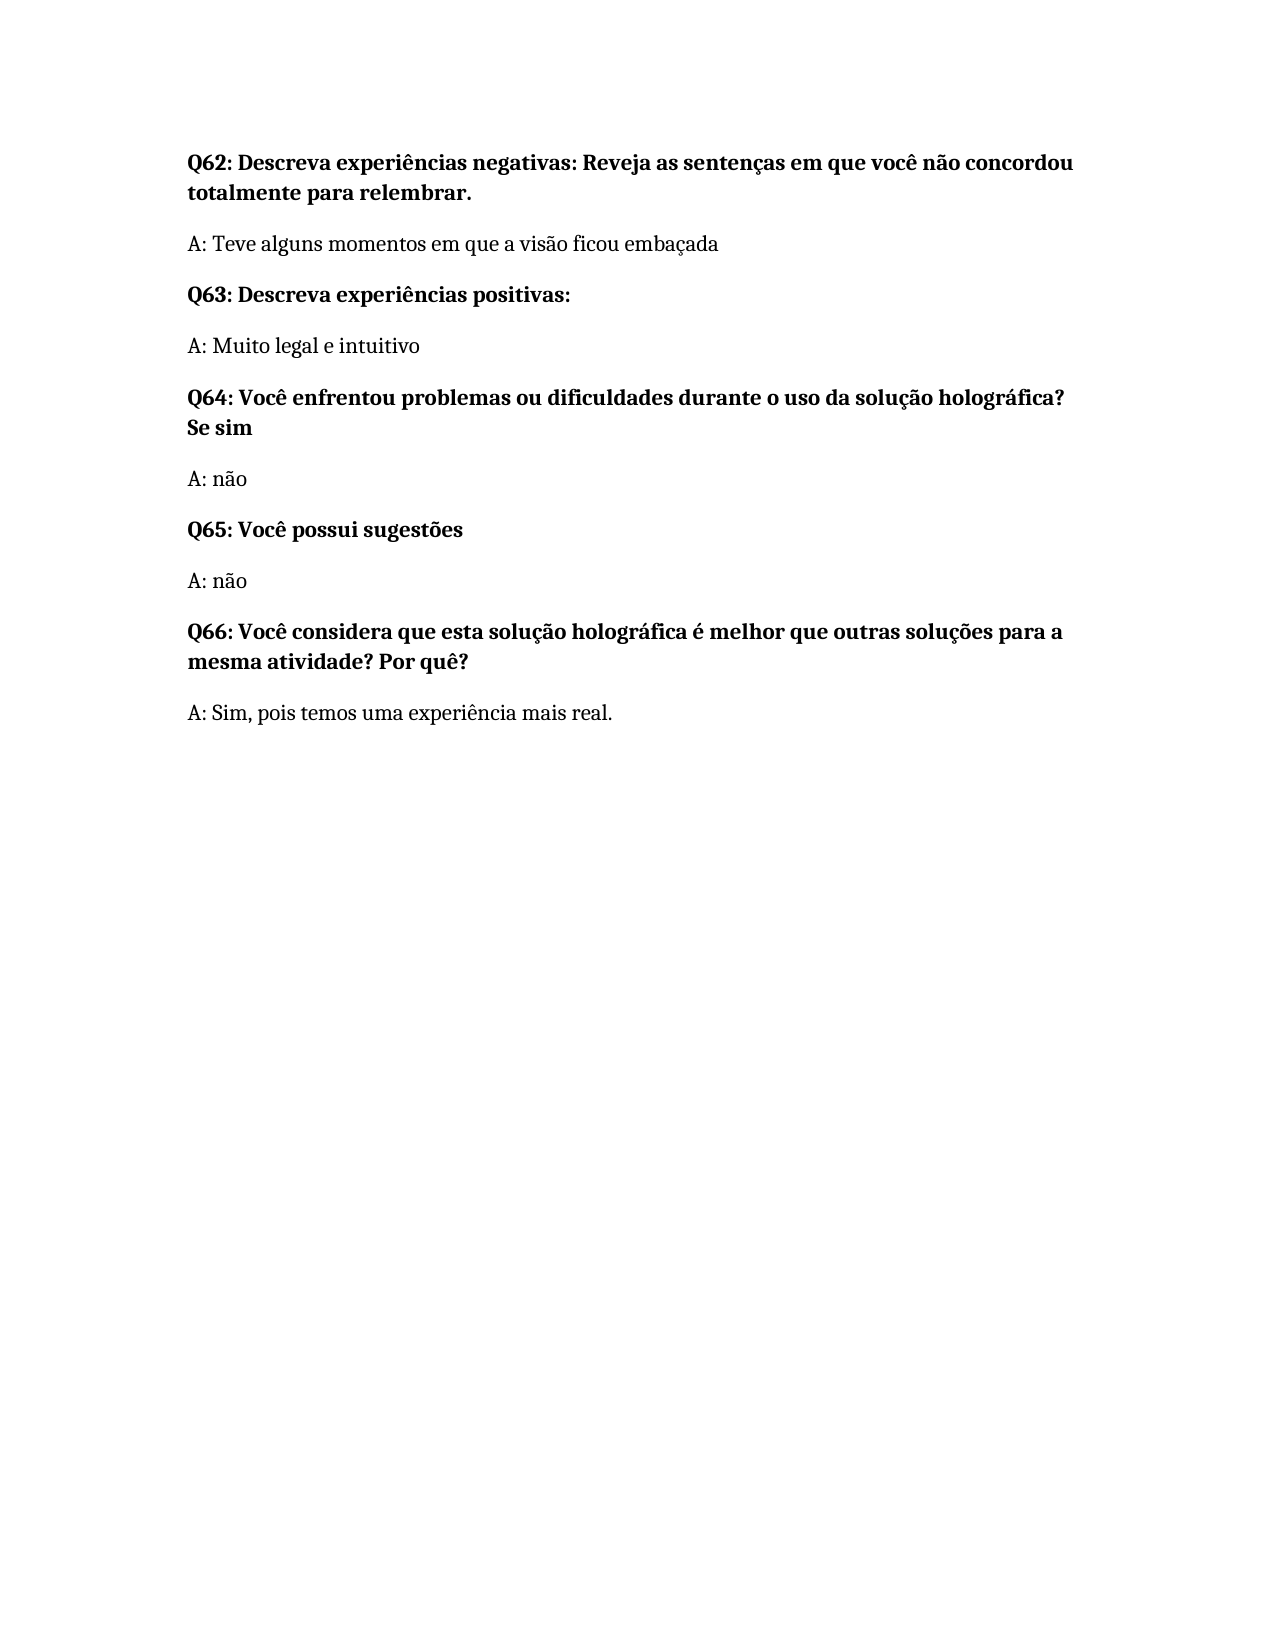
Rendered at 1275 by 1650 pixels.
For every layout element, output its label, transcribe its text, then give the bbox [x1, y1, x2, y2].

text Q63: Descreva experiências positivas: [187, 282, 1087, 309]
text A: não [187, 466, 1087, 492]
text Q66: Você considera que esta solução holográfica é melhor que outras soluções para a mesma atividade? Por quê? [187, 619, 1087, 675]
text A: não [187, 568, 1087, 594]
text A: Muito legal e intuitivo [187, 333, 1087, 360]
text Q64: Você enfrentou problemas ou dificuldades durante o uso da solução holográfica? Se sim [187, 384, 1087, 441]
text A: Teve alguns momentos em que a visão ficou embaçada [187, 231, 1087, 258]
text Q65: Você possui sugestões [187, 517, 1087, 543]
text A: Sim, pois temos uma experiência mais real. [187, 700, 1087, 726]
text Q62: Descreva experiências negativas: Reveja as sentenças em que você não concordou totalmente para relembrar. [187, 150, 1087, 207]
